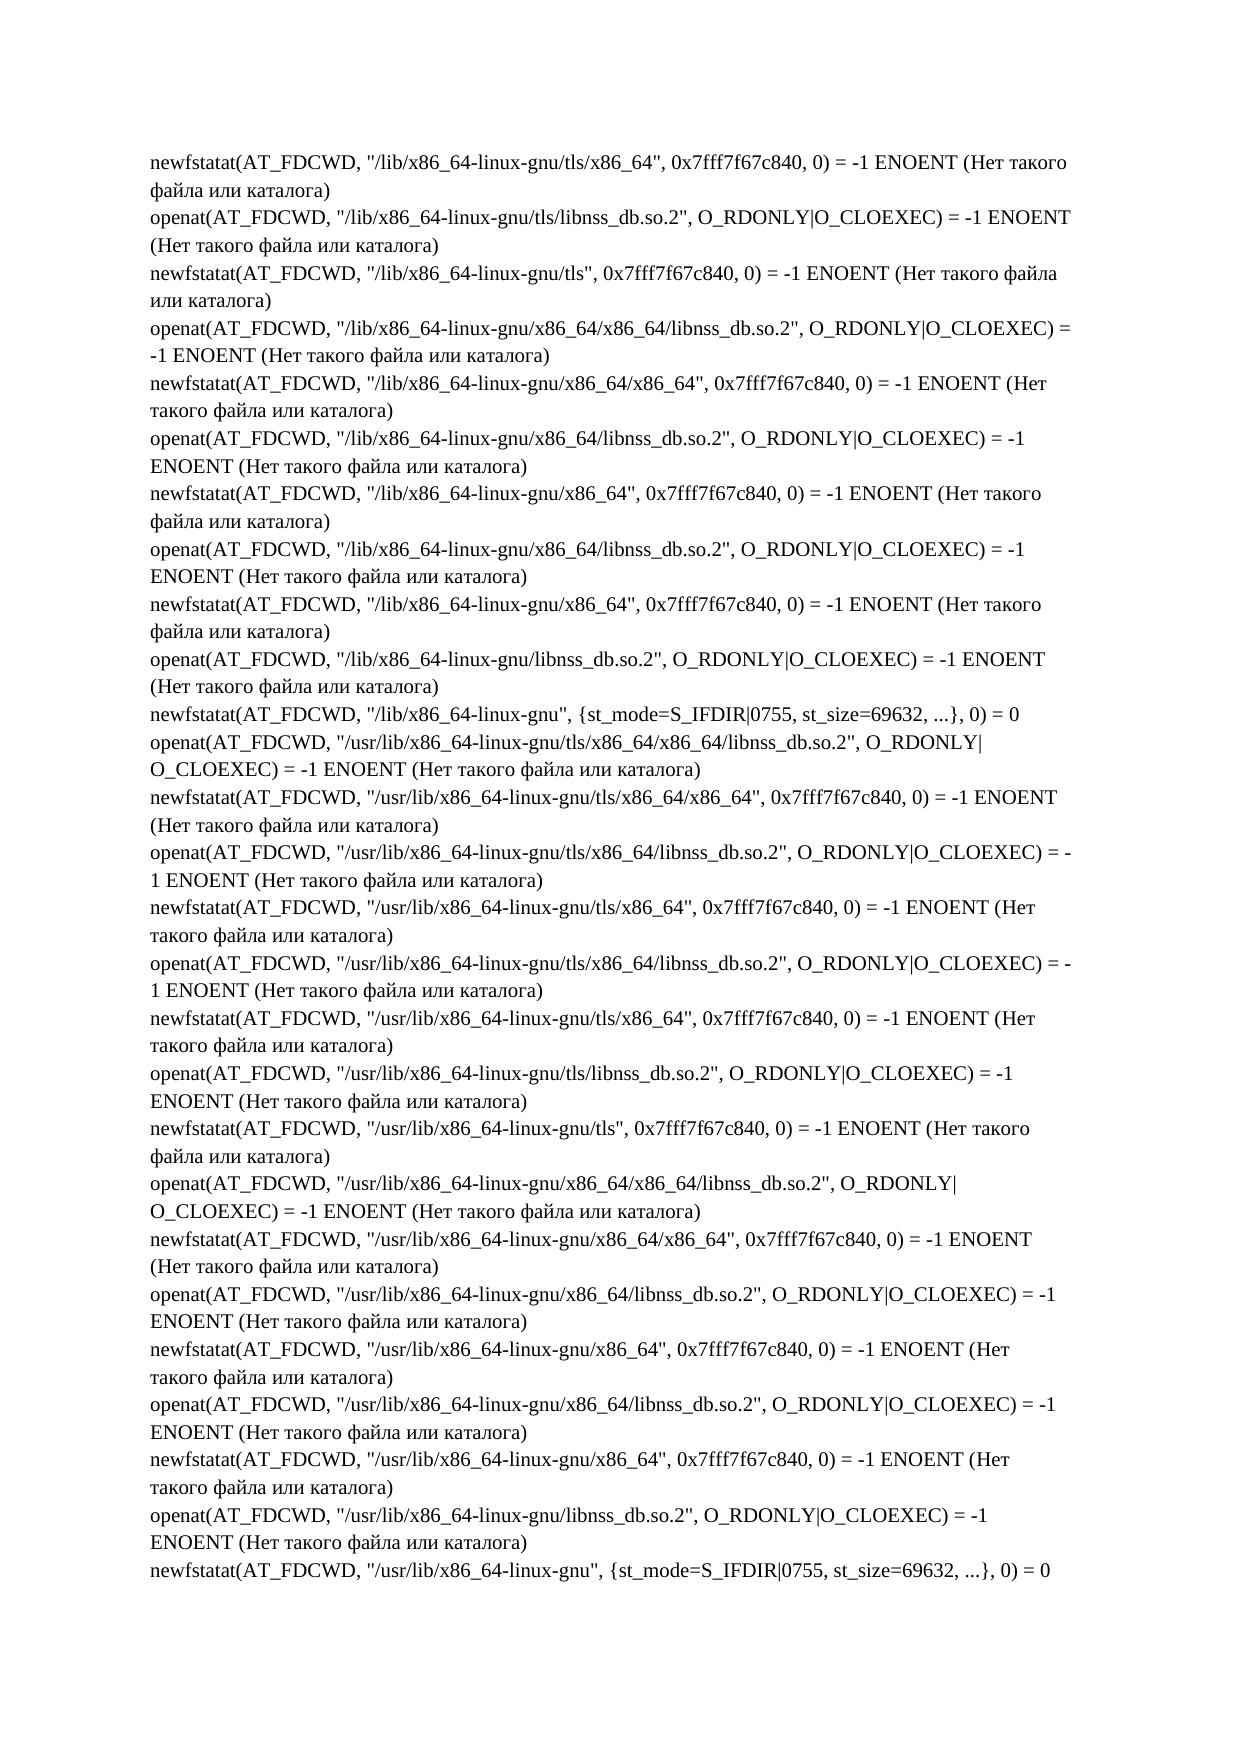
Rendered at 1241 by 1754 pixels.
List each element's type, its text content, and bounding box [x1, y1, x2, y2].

text openat(AT_FDCWD, "/usr/lib/x86_64-linux-gnu/libnss_db.so.2", O_RDONLY|O_CLOEXEC) = -1 ENOENT (Нет такого файла или каталога) [150, 1503, 1072, 1554]
text openat(AT_FDCWD, "/lib/x86_64-linux-gnu/x86_64/libnss_db.so.2", O_RDONLY|O_CLOEXEC) = -1 ENOENT (Нет такого файла или каталога) [150, 426, 1072, 478]
text newfstatat(AT_FDCWD, "/usr/lib/x86_64-linux-gnu/x86_64", 0x7fff7f67c840, 0) = -1 ENOENT (Нет такого файла или каталога) [150, 1337, 1072, 1389]
text newfstatat(AT_FDCWD, "/usr/lib/x86_64-linux-gnu", {st_mode=S_IFDIR|0755, st_size=69632, ...}, 0) = 0 [150, 1558, 1072, 1582]
text openat(AT_FDCWD, "/lib/x86_64-linux-gnu/x86_64/x86_64/libnss_db.so.2", O_RDONLY|O_CLOEXEC) = -1 ENOENT (Нет такого файла или каталога) [150, 316, 1072, 367]
text openat(AT_FDCWD, "/usr/lib/x86_64-linux-gnu/x86_64/x86_64/libnss_db.so.2", O_RDONLY|O_CLOEXEC) = -1 ENOENT (Нет такого файла или каталога) [150, 1171, 1072, 1223]
text openat(AT_FDCWD, "/usr/lib/x86_64-linux-gnu/tls/x86_64/libnss_db.so.2", O_RDONLY|O_CLOEXEC) = -1 ENOENT (Нет такого файла или каталога) [150, 840, 1072, 892]
text openat(AT_FDCWD, "/lib/x86_64-linux-gnu/x86_64/libnss_db.so.2", O_RDONLY|O_CLOEXEC) = -1 ENOENT (Нет такого файла или каталога) [150, 536, 1072, 588]
text newfstatat(AT_FDCWD, "/lib/x86_64-linux-gnu/x86_64", 0x7fff7f67c840, 0) = -1 ENOENT (Нет такого файла или каталога) [150, 481, 1072, 533]
text openat(AT_FDCWD, "/usr/lib/x86_64-linux-gnu/x86_64/libnss_db.so.2", O_RDONLY|O_CLOEXEC) = -1 ENOENT (Нет такого файла или каталога) [150, 1282, 1072, 1333]
text openat(AT_FDCWD, "/usr/lib/x86_64-linux-gnu/x86_64/libnss_db.so.2", O_RDONLY|O_CLOEXEC) = -1 ENOENT (Нет такого файла или каталога) [150, 1392, 1072, 1444]
text newfstatat(AT_FDCWD, "/usr/lib/x86_64-linux-gnu/tls/x86_64/x86_64", 0x7fff7f67c840, 0) = -1 ENOENT (Нет такого файла или каталога) [150, 785, 1072, 837]
text openat(AT_FDCWD, "/lib/x86_64-linux-gnu/tls/libnss_db.so.2", O_RDONLY|O_CLOEXEC) = -1 ENOENT (Нет такого файла или каталога) [150, 205, 1072, 257]
text newfstatat(AT_FDCWD, "/usr/lib/x86_64-linux-gnu/x86_64/x86_64", 0x7fff7f67c840, 0) = -1 ENOENT (Нет такого файла или каталога) [150, 1227, 1072, 1278]
text newfstatat(AT_FDCWD, "/lib/x86_64-linux-gnu/x86_64/x86_64", 0x7fff7f67c840, 0) = -1 ENOENT (Нет такого файла или каталога) [150, 371, 1072, 422]
text openat(AT_FDCWD, "/usr/lib/x86_64-linux-gnu/tls/x86_64/libnss_db.so.2", O_RDONLY|O_CLOEXEC) = -1 ENOENT (Нет такого файла или каталога) [150, 951, 1072, 1002]
text openat(AT_FDCWD, "/usr/lib/x86_64-linux-gnu/tls/libnss_db.so.2", O_RDONLY|O_CLOEXEC) = -1 ENOENT (Нет такого файла или каталога) [150, 1061, 1072, 1113]
text newfstatat(AT_FDCWD, "/lib/x86_64-linux-gnu/tls", 0x7fff7f67c840, 0) = -1 ENOENT (Нет такого файла или каталога) [150, 260, 1072, 312]
text newfstatat(AT_FDCWD, "/lib/x86_64-linux-gnu/x86_64", 0x7fff7f67c840, 0) = -1 ENOENT (Нет такого файла или каталога) [150, 592, 1072, 643]
text openat(AT_FDCWD, "/usr/lib/x86_64-linux-gnu/tls/x86_64/x86_64/libnss_db.so.2", O_RDONLY|O_CLOEXEC) = -1 ENOENT (Нет такого файла или каталога) [150, 730, 1072, 781]
text newfstatat(AT_FDCWD, "/usr/lib/x86_64-linux-gnu/tls/x86_64", 0x7fff7f67c840, 0) = -1 ENOENT (Нет такого файла или каталога) [150, 895, 1072, 947]
text newfstatat(AT_FDCWD, "/usr/lib/x86_64-linux-gnu/x86_64", 0x7fff7f67c840, 0) = -1 ENOENT (Нет такого файла или каталога) [150, 1447, 1072, 1499]
text newfstatat(AT_FDCWD, "/usr/lib/x86_64-linux-gnu/tls/x86_64", 0x7fff7f67c840, 0) = -1 ENOENT (Нет такого файла или каталога) [150, 1006, 1072, 1057]
text newfstatat(AT_FDCWD, "/lib/x86_64-linux-gnu", {st_mode=S_IFDIR|0755, st_size=69632, ...}, 0) = 0 [150, 702, 1072, 726]
text newfstatat(AT_FDCWD, "/usr/lib/x86_64-linux-gnu/tls", 0x7fff7f67c840, 0) = -1 ENOENT (Нет такого файла или каталога) [150, 1116, 1072, 1168]
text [150, 150, 1072, 202]
text openat(AT_FDCWD, "/lib/x86_64-linux-gnu/libnss_db.so.2", O_RDONLY|O_CLOEXEC) = -1 ENOENT (Нет такого файла или каталога) [150, 647, 1072, 698]
